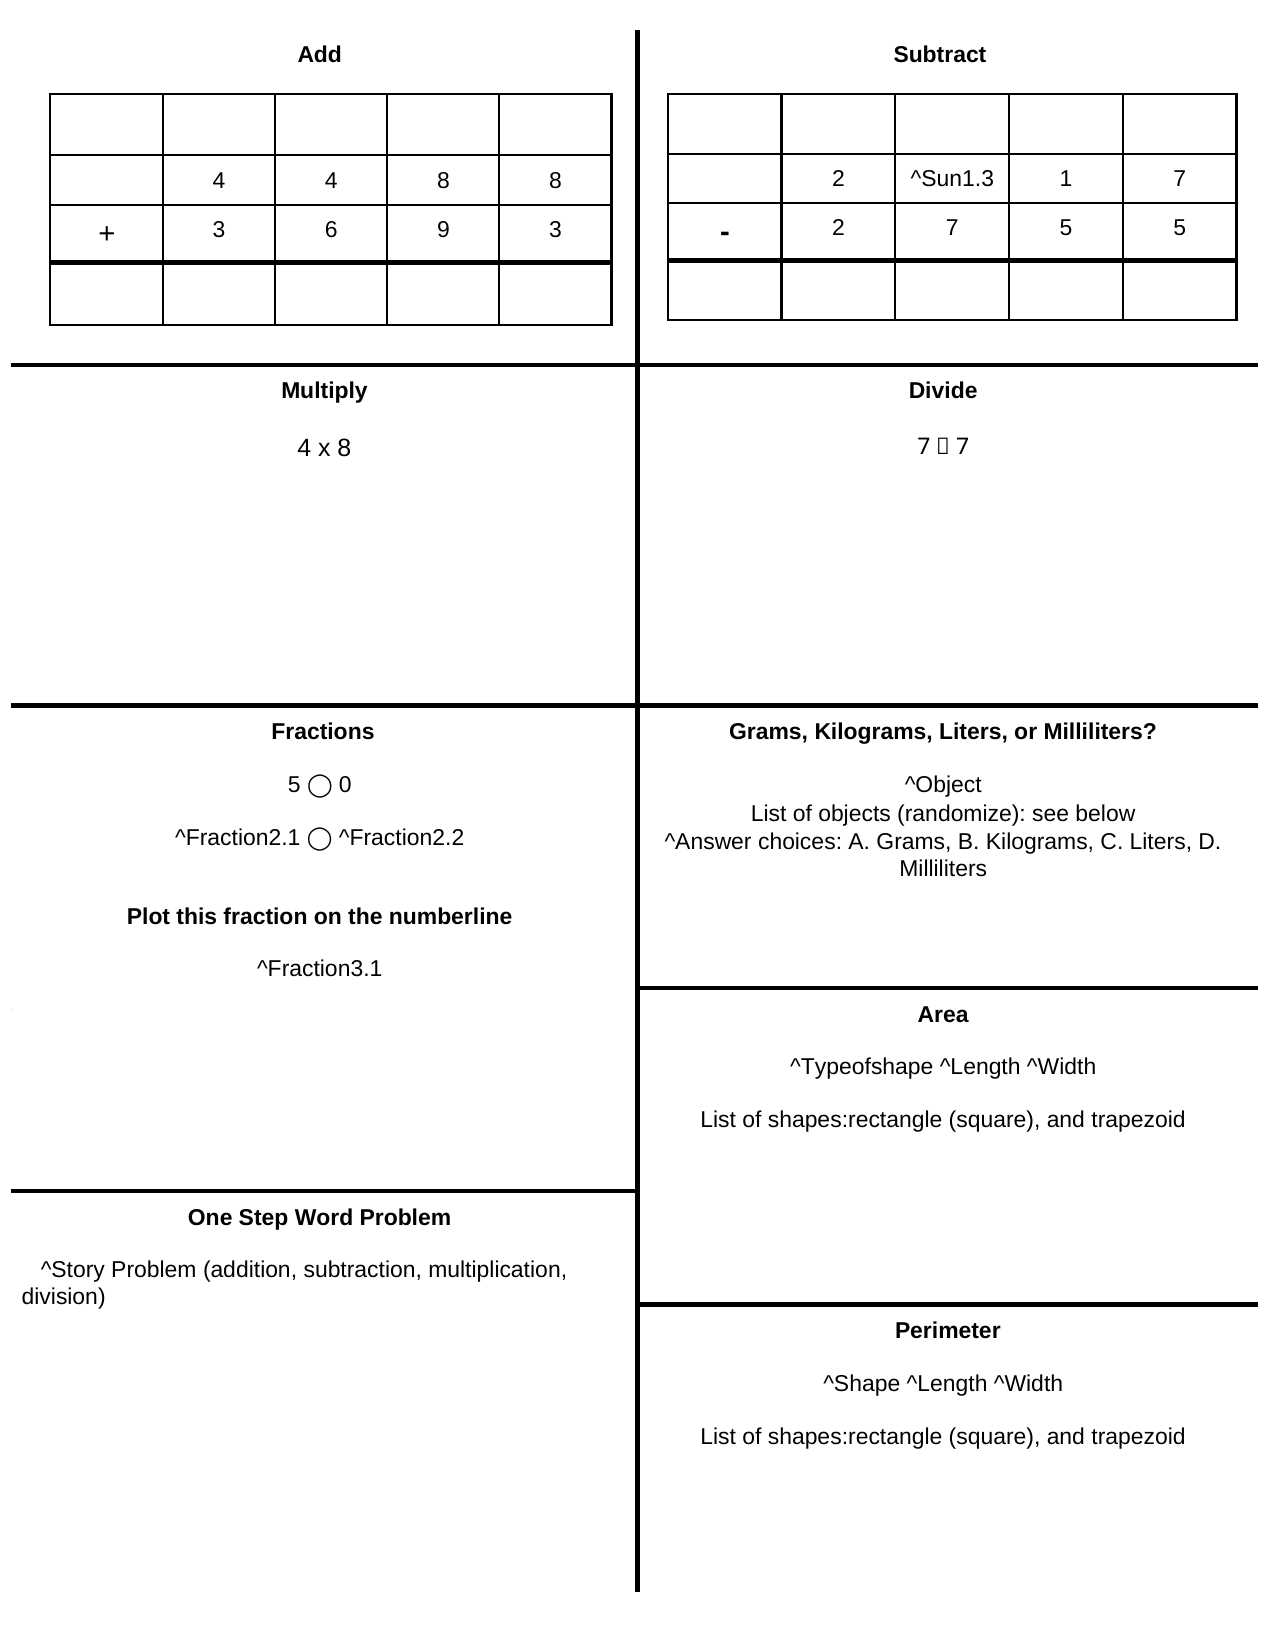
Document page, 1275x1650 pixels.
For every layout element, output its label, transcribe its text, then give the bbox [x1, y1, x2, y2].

table_cell Divide 7 ➗ 7 [640, 367, 1258, 703]
table_cell Area ^Typeofshape ^Length ^Width List of shapes:rectangle (square), and trapezoid [640, 990, 1258, 1302]
table_cell One Step Word Problem ^Story Problem (addition, subtraction, multiplication, division) [11, 1193, 635, 1592]
table_cell Multiply 4 x 8 [11, 367, 635, 703]
table_header Subtract [640, 30, 1258, 362]
table_cell Fractions 5 ◯ 0 ^Fraction2.1 ◯ ^Fraction2.2 Plot this fraction on the numberline ^Fraction3.1 [11, 708, 635, 1189]
table_cell Grams, Kilograms, Liters, or Milliliters? ^Object List of objects (randomize): see below ^Answer choices: A. Grams, B. Kilograms, C. Liters, D. Milliliters [640, 708, 1258, 986]
table_header Add [11, 30, 635, 362]
table_cell Perimeter ^Shape ^Length ^Width List of shapes:rectangle (square), and trapezoid [640, 1307, 1258, 1592]
